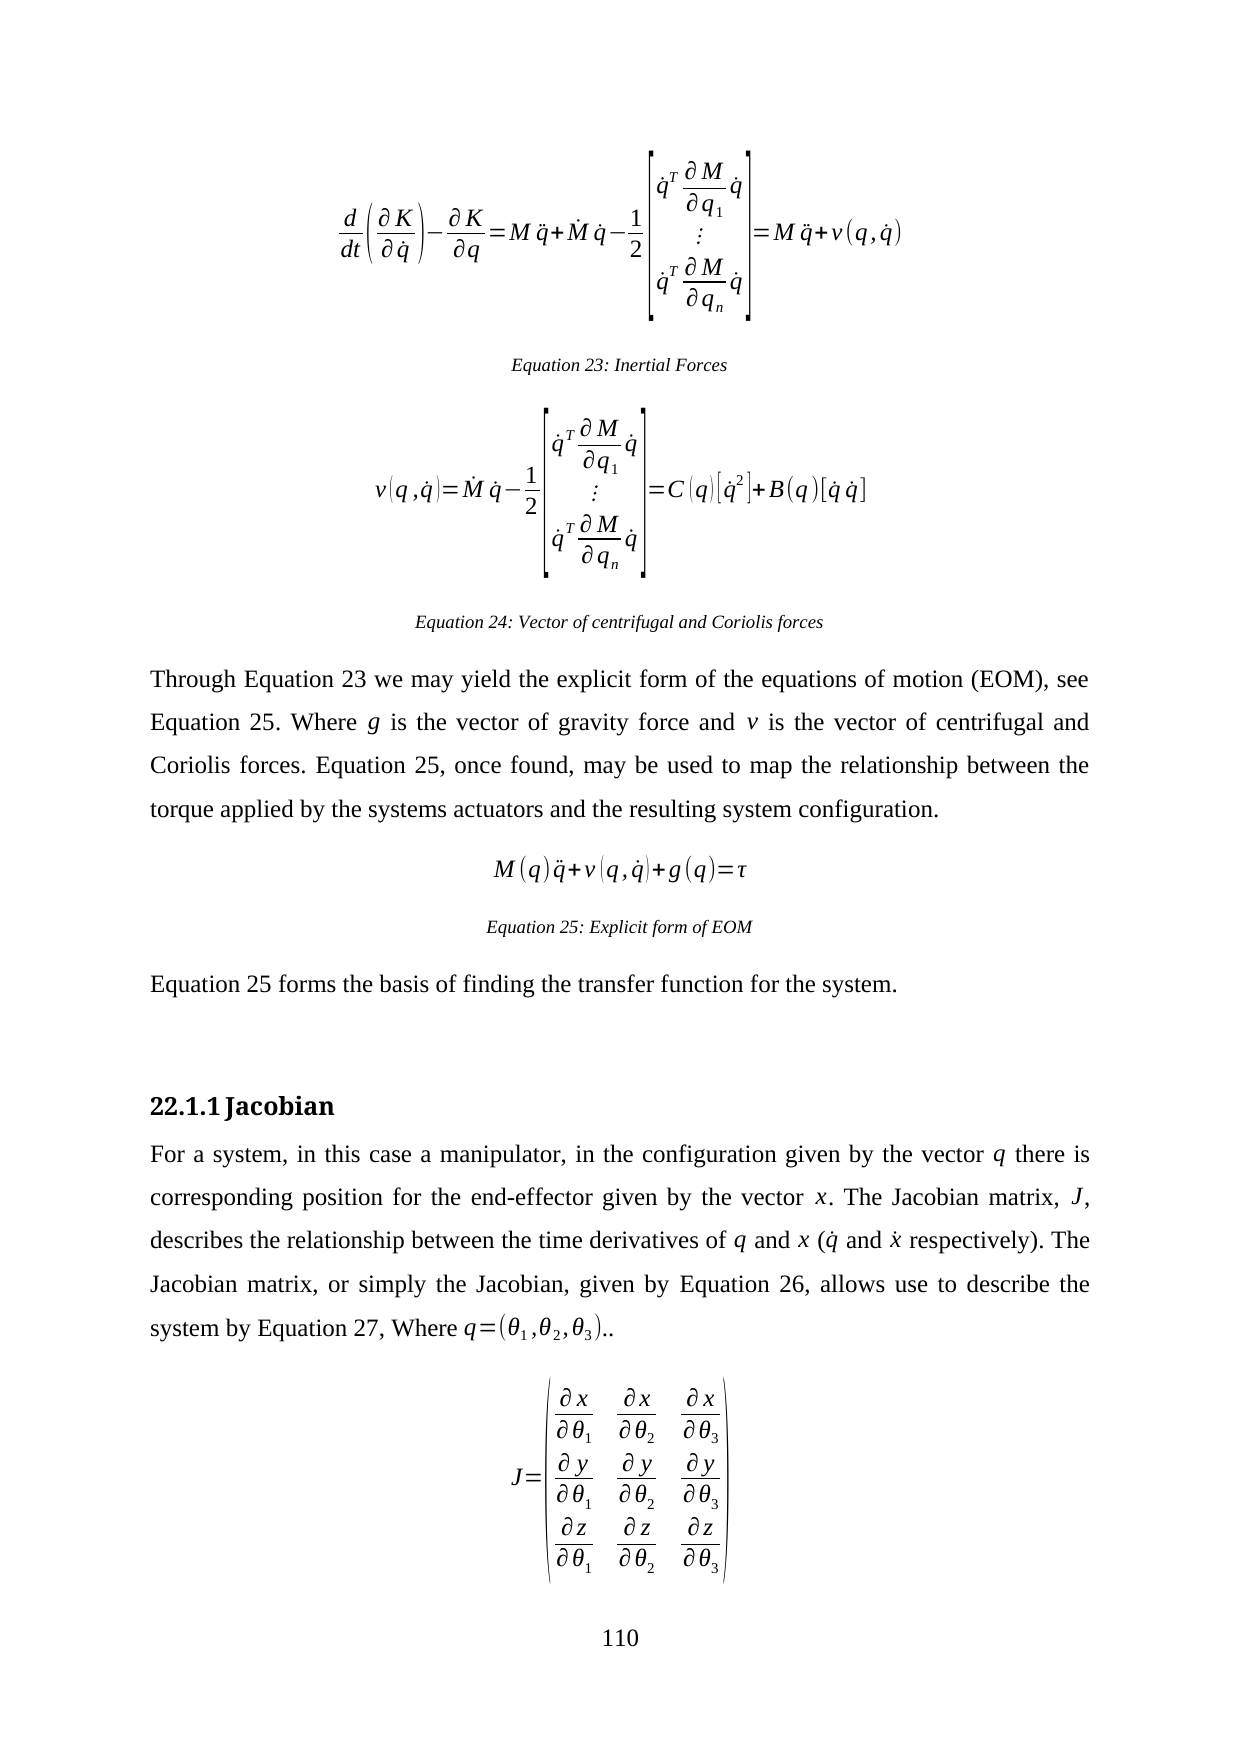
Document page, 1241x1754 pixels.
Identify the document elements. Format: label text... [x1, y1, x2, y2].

subtitle Jacobian [150, 1088, 1090, 1122]
